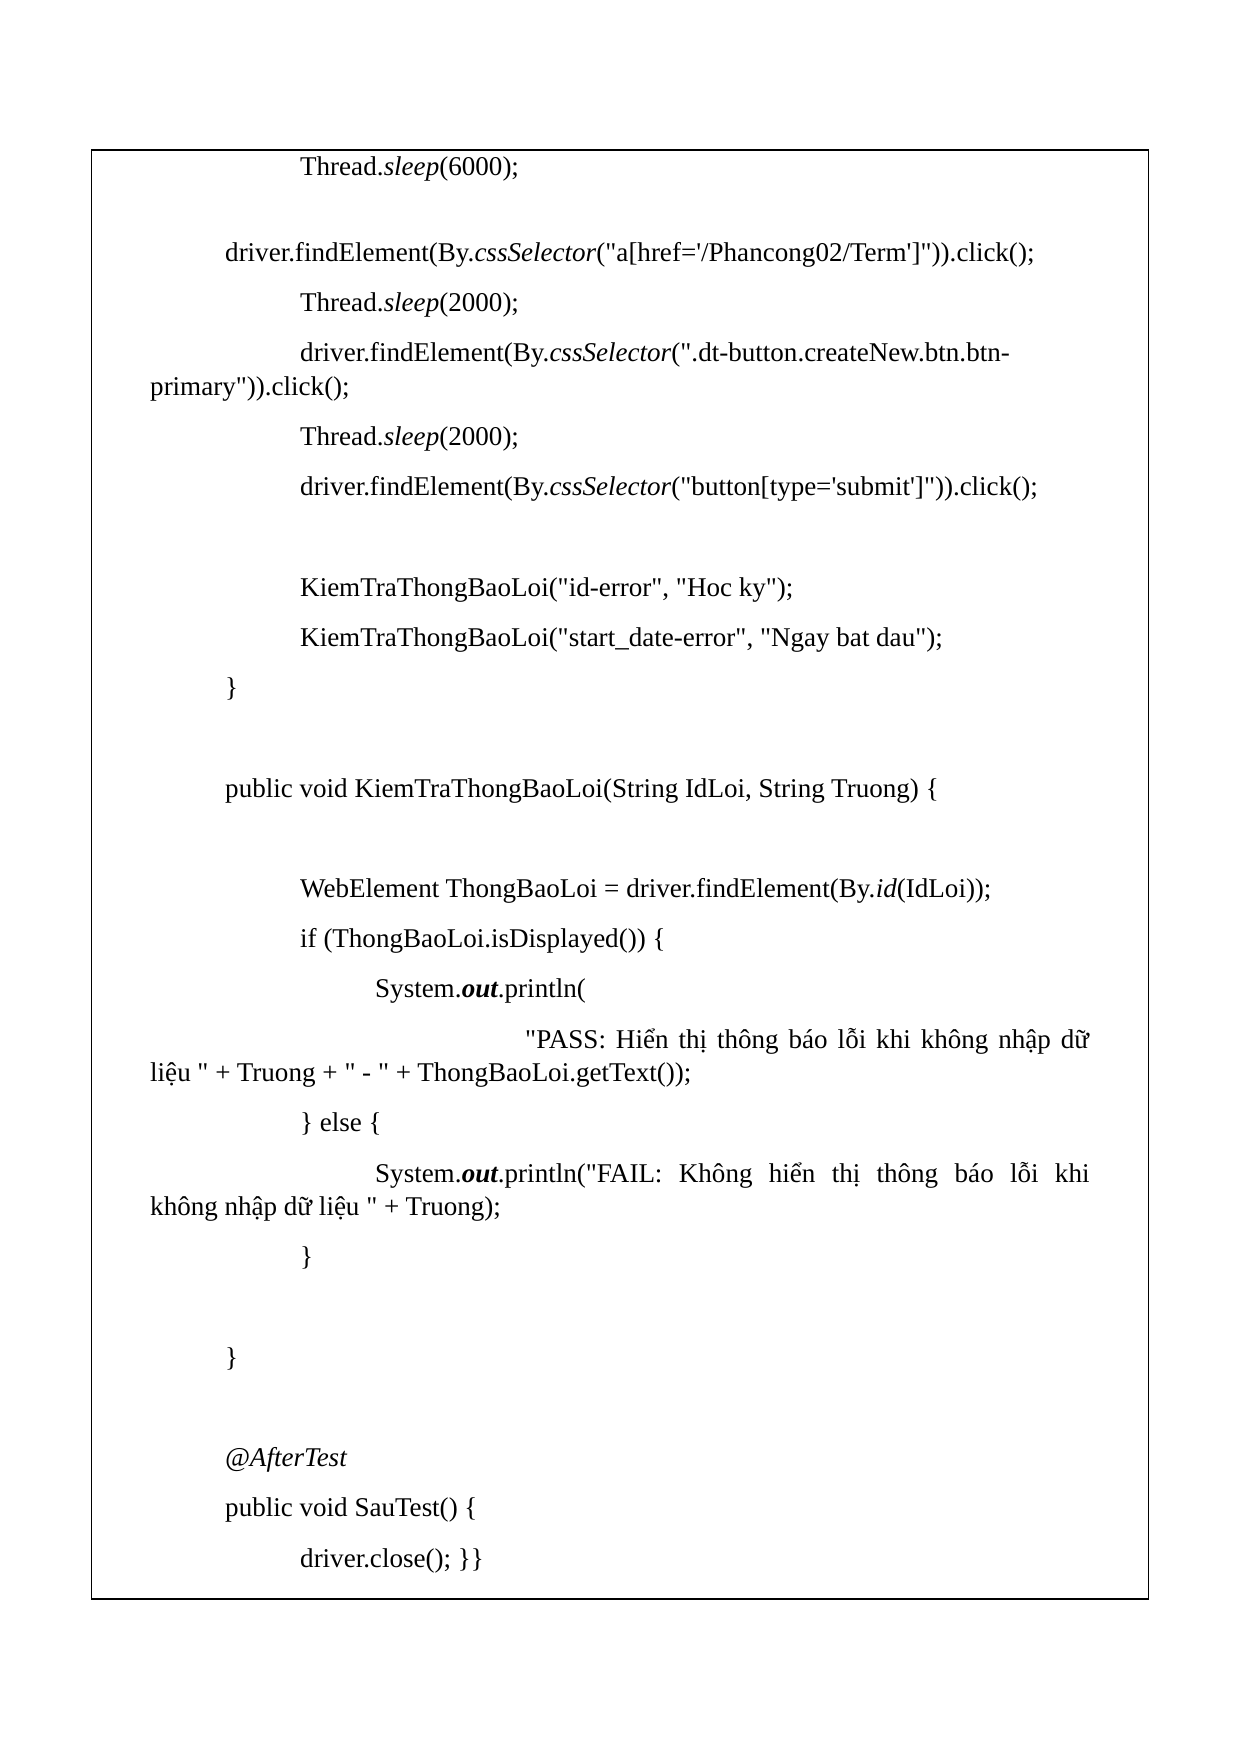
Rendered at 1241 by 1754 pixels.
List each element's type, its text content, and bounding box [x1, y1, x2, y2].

text KiemTraThongBaoLoi("start_date-error", "Ngay bat dau"); [150, 621, 1090, 652]
text Thread.sleep(6000); [150, 150, 1090, 181]
text System.out.println("FAIL: Không hiển thị thông báo lỗi khi không nhập dữ liệu " + Truong); [150, 1157, 1090, 1221]
text "PASS: Hiển thị thông báo lỗi khi không nhập dữ liệu " + Truong + " - " + ThongBaoLoi.getText()); [150, 1023, 1090, 1087]
text public void KiemTraThongBaoLoi(String IdLoi, String Truong) { [150, 772, 1090, 803]
text System.out.println( [150, 973, 1090, 1004]
text if (ThongBaoLoi.isDisplayed()) { [150, 922, 1090, 953]
text driver.findElement(By.cssSelector(".dt-button.createNew.btn.btn-primary")).click(); [150, 337, 1090, 401]
text KiemTraThongBaoLoi("id-error", "Hoc ky"); [150, 571, 1090, 602]
text } [150, 1341, 1090, 1372]
text driver.close(); }} [150, 1542, 1090, 1573]
text Thread.sleep(2000); [150, 420, 1090, 451]
text } [150, 671, 1090, 702]
text Thread.sleep(2000); [150, 286, 1090, 317]
text WebElement ThongBaoLoi = driver.findElement(By.id(IdLoi)); [150, 872, 1090, 903]
text public void SauTest() { [150, 1492, 1090, 1523]
text } else { [150, 1107, 1090, 1138]
text driver.findElement(By.cssSelector("button[type='submit']")).click(); [150, 471, 1090, 502]
text } [150, 1241, 1090, 1272]
text @AfterTest [150, 1441, 1090, 1472]
text driver.findElement(By.cssSelector("a[href='/Phancong02/Term']")).click(); [150, 200, 1090, 267]
